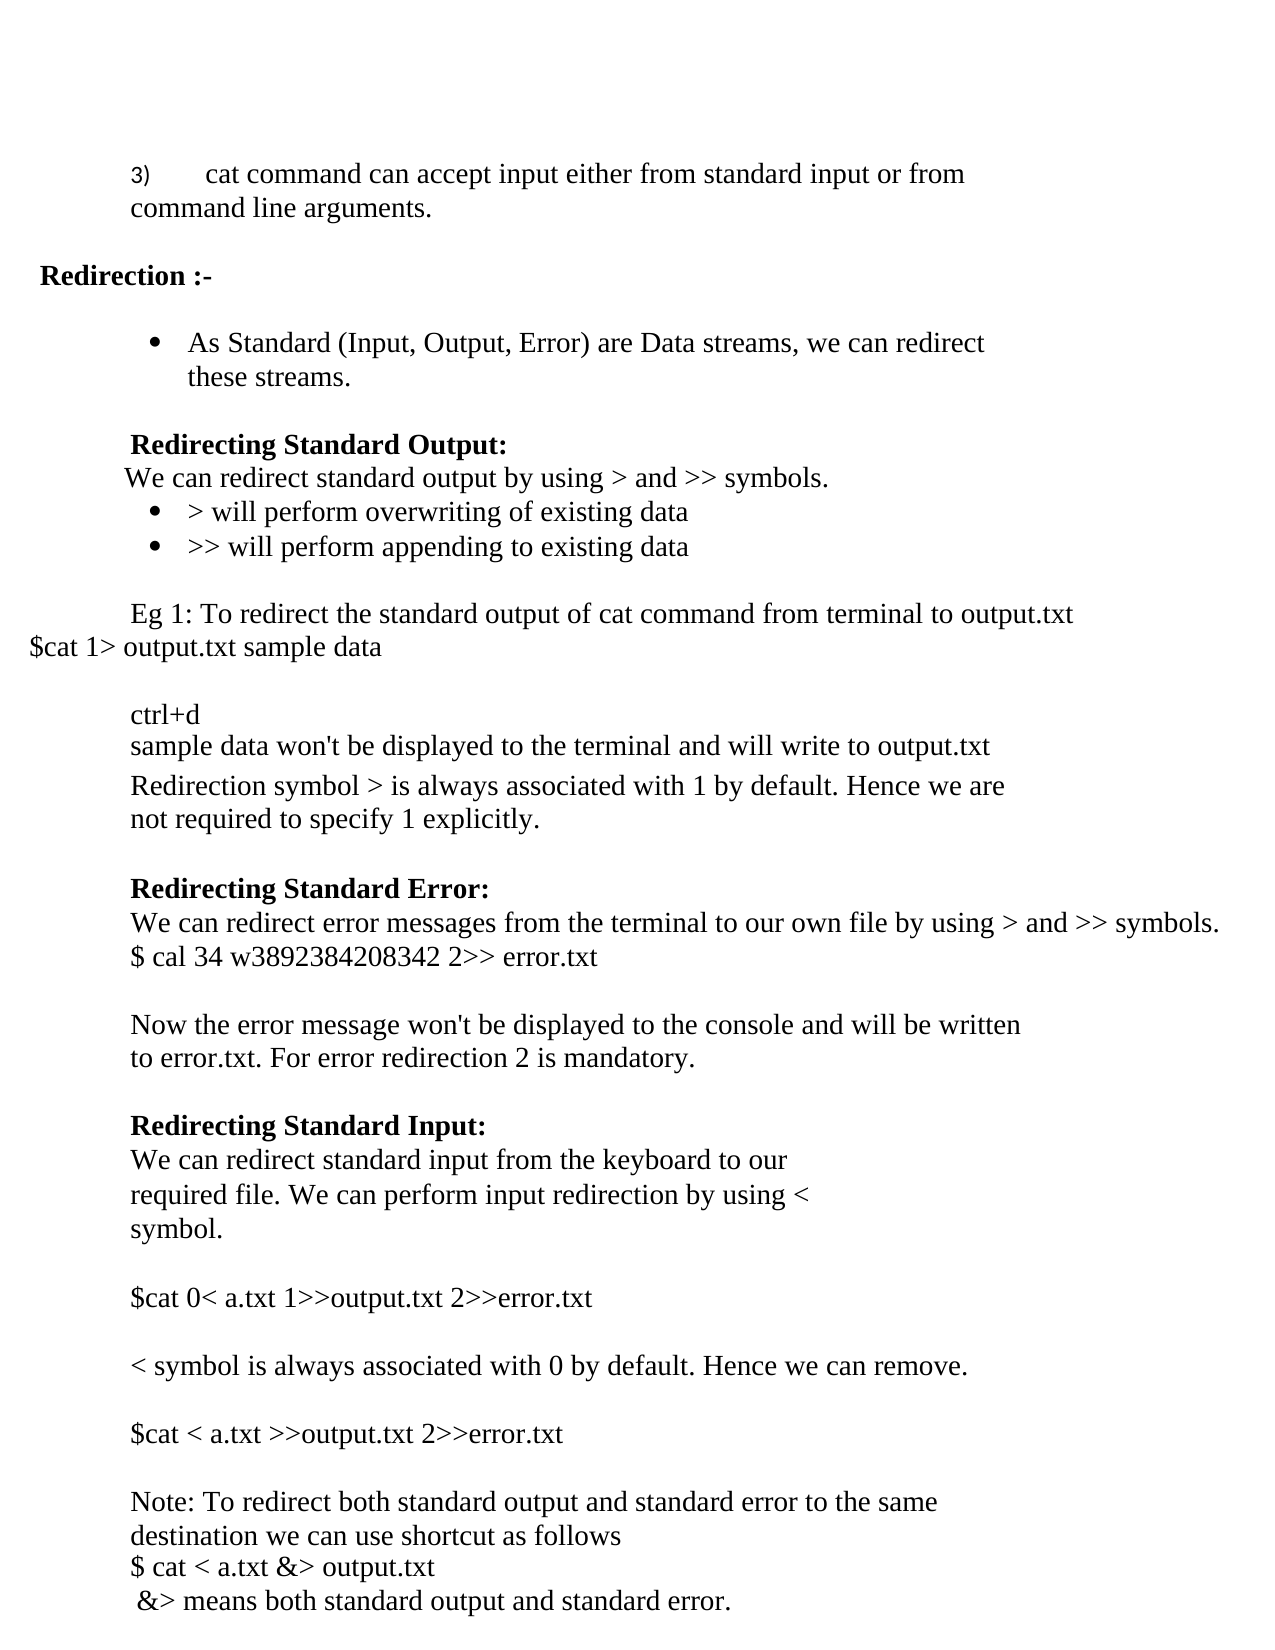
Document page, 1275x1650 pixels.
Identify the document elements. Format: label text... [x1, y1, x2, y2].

text We can redirect standard input from the keyboard to our required file. We can perform input redirection by using < symbol. [130, 1142, 842, 1245]
subtitle Redirection :- [39, 258, 1275, 291]
subtitle Redirecting Standard Input: [130, 1108, 1275, 1142]
text sample data won't be displayed to the terminal and will write to output.txt [130, 731, 1275, 761]
list As Standard (Input, Output, Error) are Data streams, we can redirect these streams. [150, 326, 1037, 393]
text We can redirect standard output by using > and >> symbols. [29, 461, 1275, 494]
text $cat 0< a.txt 1>>output.txt 2>>error.txt [130, 1281, 1275, 1314]
list cat command can accept input either from standard input or from command line arguments. [130, 156, 1024, 224]
text < symbol is always associated with 0 by default. Hence we can remove. [130, 1348, 1275, 1382]
list > will perform overwriting of existing data [150, 494, 1275, 528]
text We can redirect error messages from the terminal to our own file by using > and >> symbols. [130, 905, 1275, 938]
text $cat 1> output.txt sample data [29, 629, 1275, 663]
text Note: To redirect both standard output and standard error to the same destination we can use shortcut as follows [130, 1484, 1004, 1552]
text &> means both standard output and standard error. [136, 1583, 1275, 1616]
subtitle Redirecting Standard Error: [130, 871, 1275, 904]
text Redirection symbol > is always associated with 1 by default. Hence we are not required to specify 1 explicitly. [130, 768, 1037, 835]
subtitle Redirecting Standard Output: [130, 427, 1275, 461]
text Now the error message won't be displayed to the console and will be written to error.txt. For error redirection 2 is mandatory. [130, 1007, 1031, 1074]
text $ cal 34 w3892384208342 2>> error.txt [130, 939, 1275, 973]
text $ cat < a.txt &> output.txt [130, 1552, 1275, 1582]
text Eg 1: To redirect the standard output of cat command from terminal to output.txt [130, 596, 1275, 629]
list >> will perform appending to existing data [150, 529, 1275, 562]
text ctrl+d [130, 697, 319, 731]
text $cat < a.txt >>output.txt 2>>error.txt [130, 1417, 1275, 1450]
